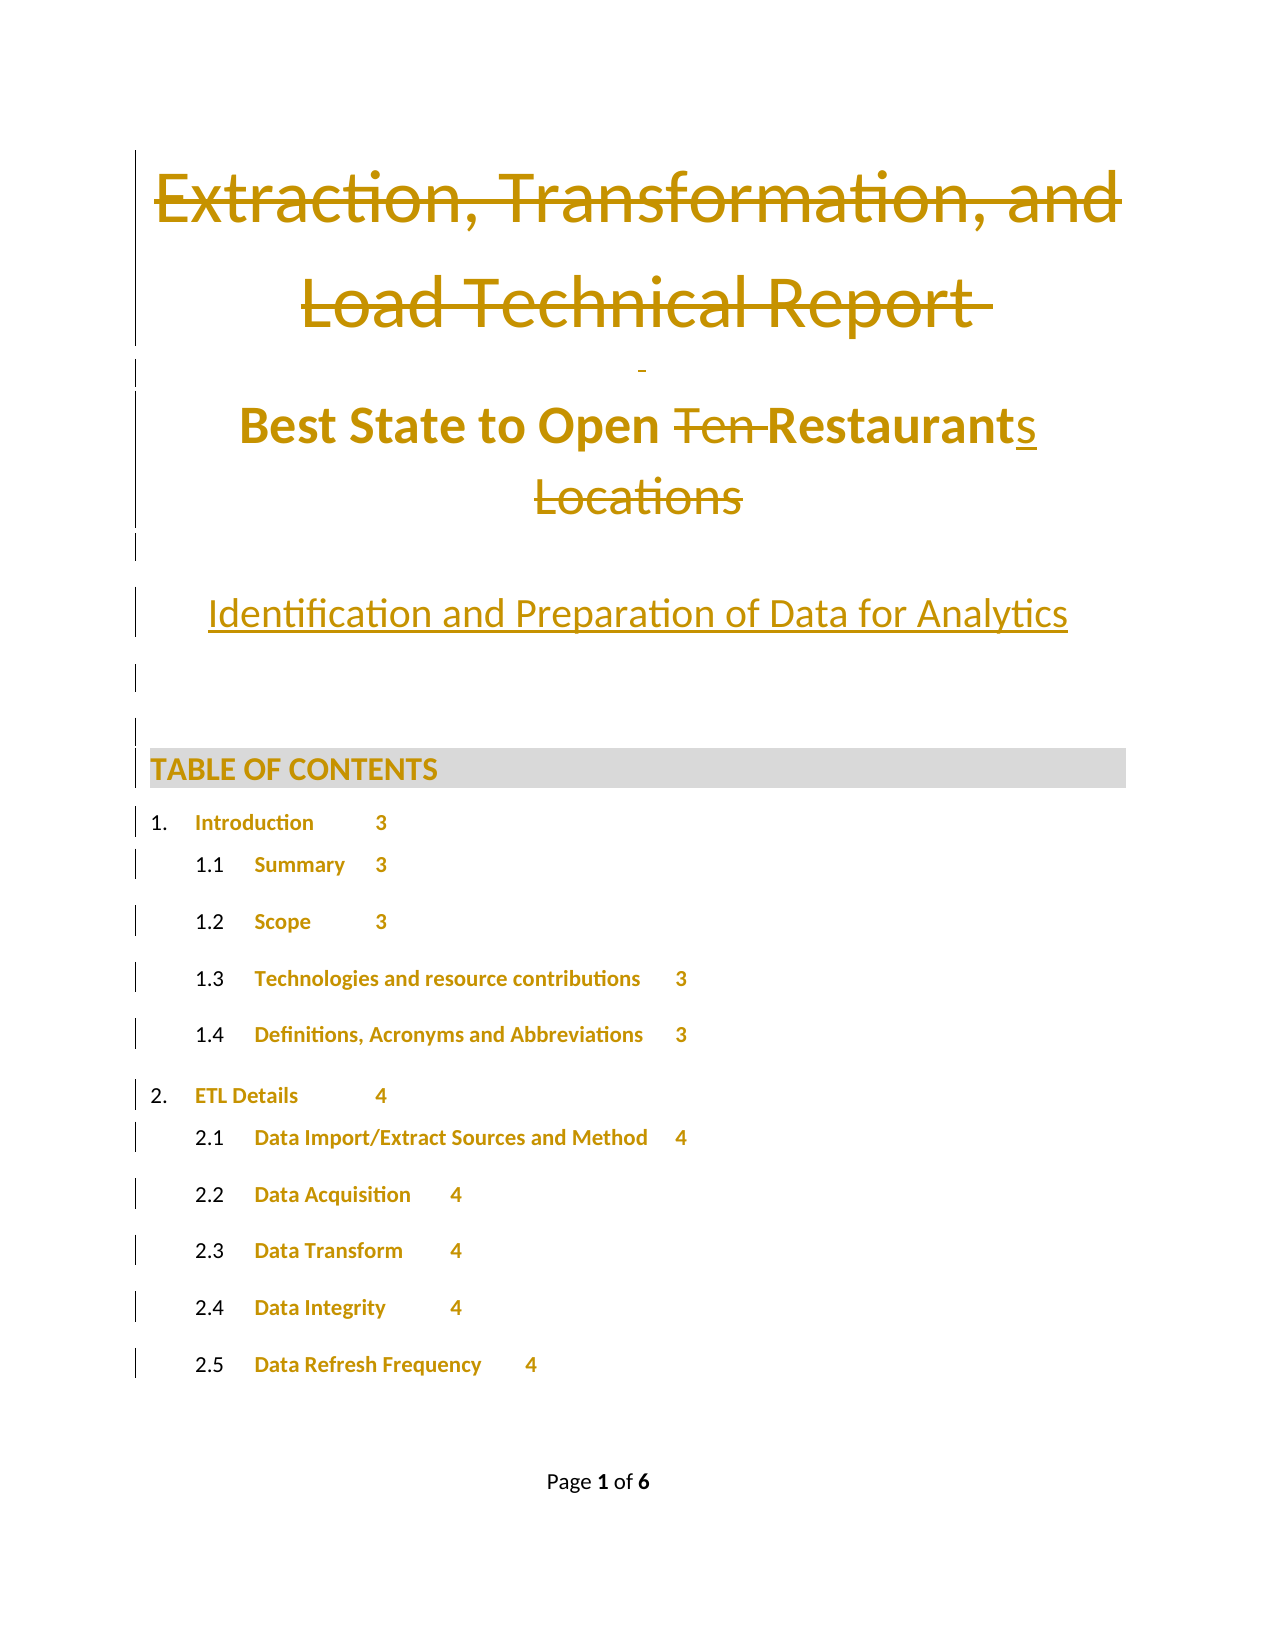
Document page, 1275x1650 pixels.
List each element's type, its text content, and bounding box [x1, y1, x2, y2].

list Data Acquisition 4 [195, 1178, 1126, 1209]
list Data Integrity 4 [195, 1291, 1126, 1322]
list Data Refresh Frequency 4 [195, 1348, 1126, 1378]
list Scope 3 [195, 905, 1126, 936]
list Introduction 3 [150, 806, 1126, 837]
list Technologies and resource contributions 3 [195, 962, 1126, 992]
list Summary 3 [195, 849, 1126, 879]
list Data Transform 4 [195, 1235, 1126, 1265]
list Data Import/Extract Sources and Method 4 [195, 1122, 1126, 1152]
list Definitions, Acronyms and Abbreviations 3 [195, 1018, 1126, 1049]
list ETL Details 4 [150, 1079, 1126, 1110]
text Best State to Open Restaurant [150, 391, 1126, 528]
text TABLE OF CONTENTS [150, 748, 1126, 788]
